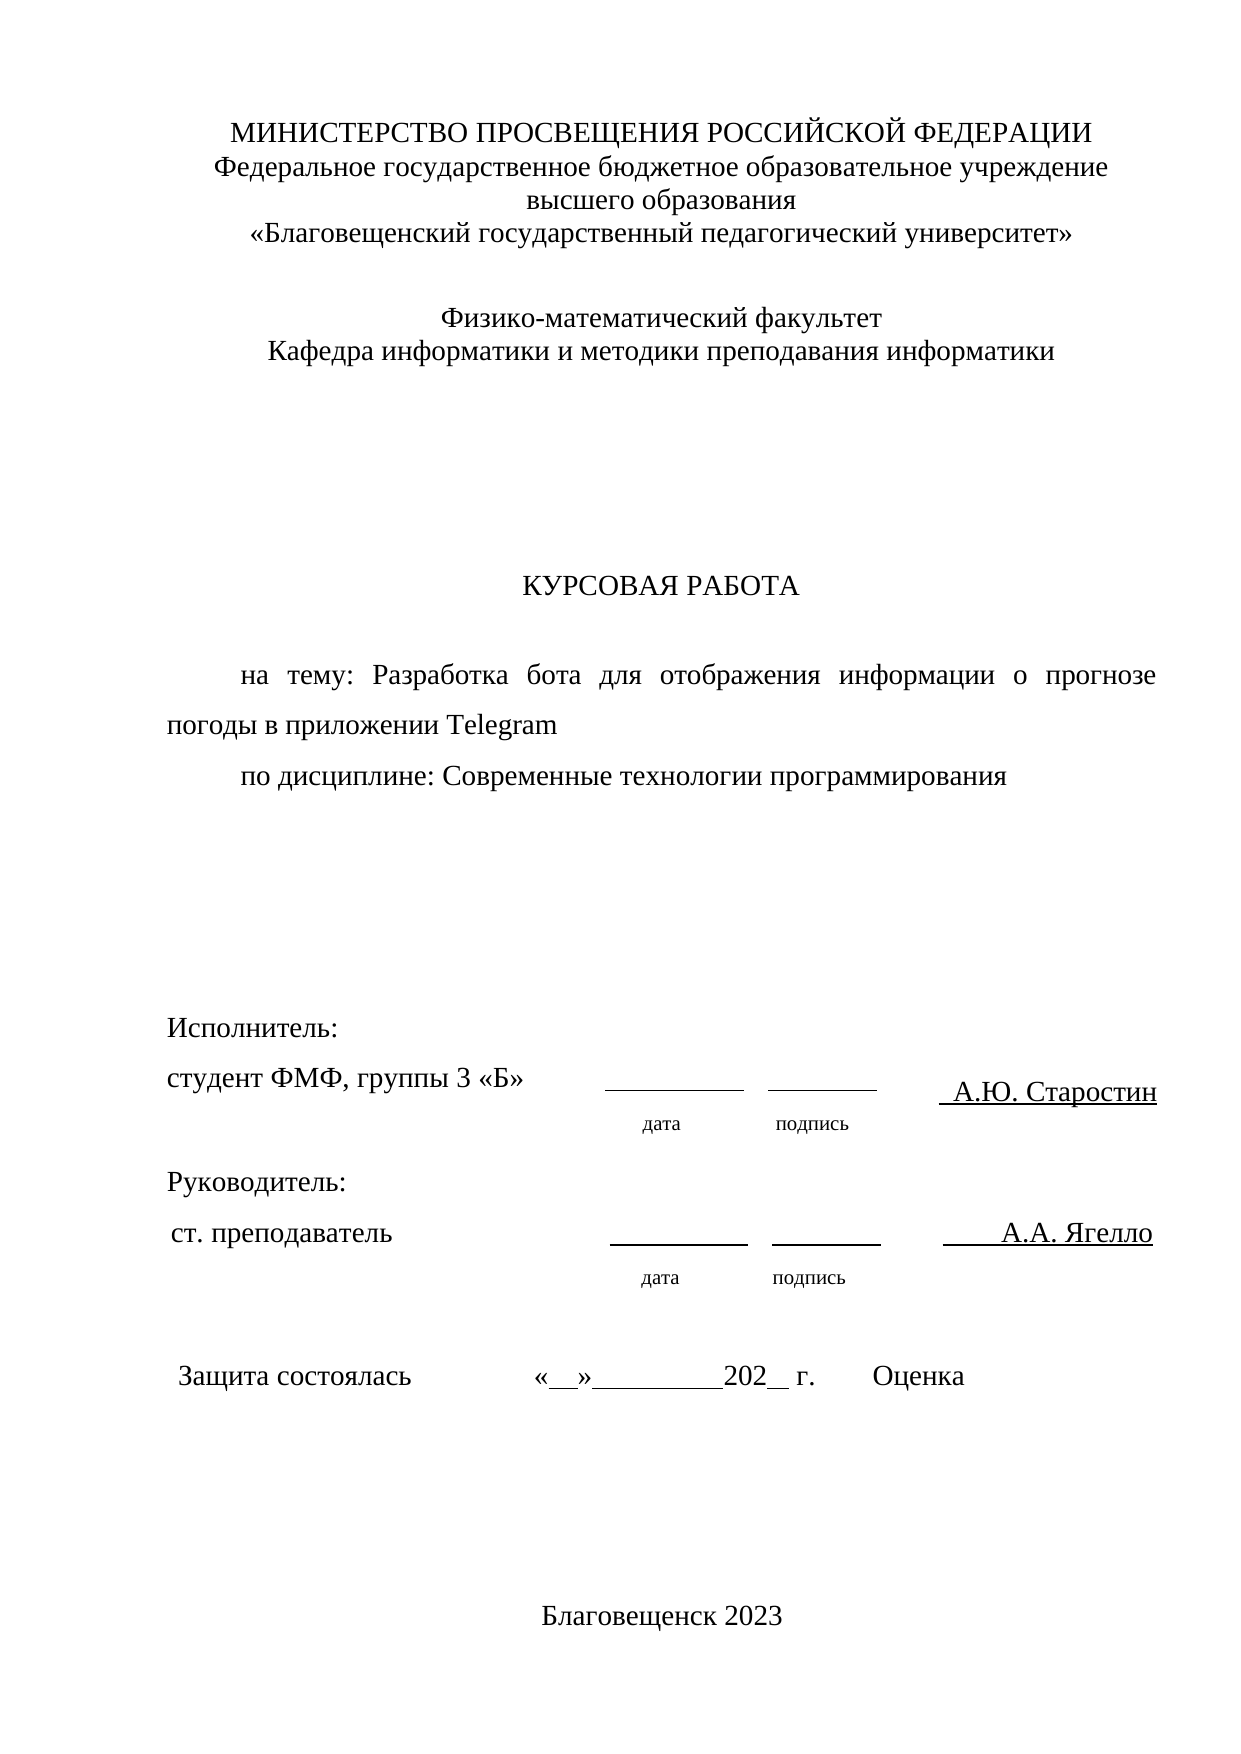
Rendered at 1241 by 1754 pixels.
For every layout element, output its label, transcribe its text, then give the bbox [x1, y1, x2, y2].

text Кафедра информатики и методики преподавания информатики [167, 333, 1156, 367]
text ст. преподаватель А.А. Ягелло [167, 1215, 1157, 1248]
text Федеральное государственное бюджетное образовательное учреждение высшего образования [167, 149, 1156, 216]
text студент ФМФ, группы 3 «Б» [167, 1061, 881, 1094]
text Физико-математический факультет [167, 300, 1156, 333]
table_header Оценка [835, 1359, 1168, 1405]
table_header « » 202 г. [455, 1359, 834, 1405]
text «Благовещенский государственный педагогический университет» [167, 216, 1156, 249]
text КУРСОВАЯ РАБОТА [167, 568, 1156, 602]
text МИНИСТЕРСТВО ПРОСВЕЩЕНИЯ РОССИЙСКОЙ ФЕДЕРАЦИИ [167, 115, 1156, 149]
text по дисциплине: Современные технологии программирования [167, 758, 1156, 791]
text А.Ю. Старостин [934, 1074, 1157, 1108]
text Исполнитель: [167, 1010, 881, 1043]
text дата подпись [167, 1265, 846, 1289]
text дата подпись [167, 1111, 849, 1135]
table_header Защита состоялась [167, 1359, 455, 1405]
text Руководитель: [167, 1164, 1157, 1198]
text на тему: Разработка бота для отображения информации о прогнозе погоды в приложении Telegram [167, 657, 1157, 741]
text Благовещенск 2023 [167, 1598, 1157, 1631]
